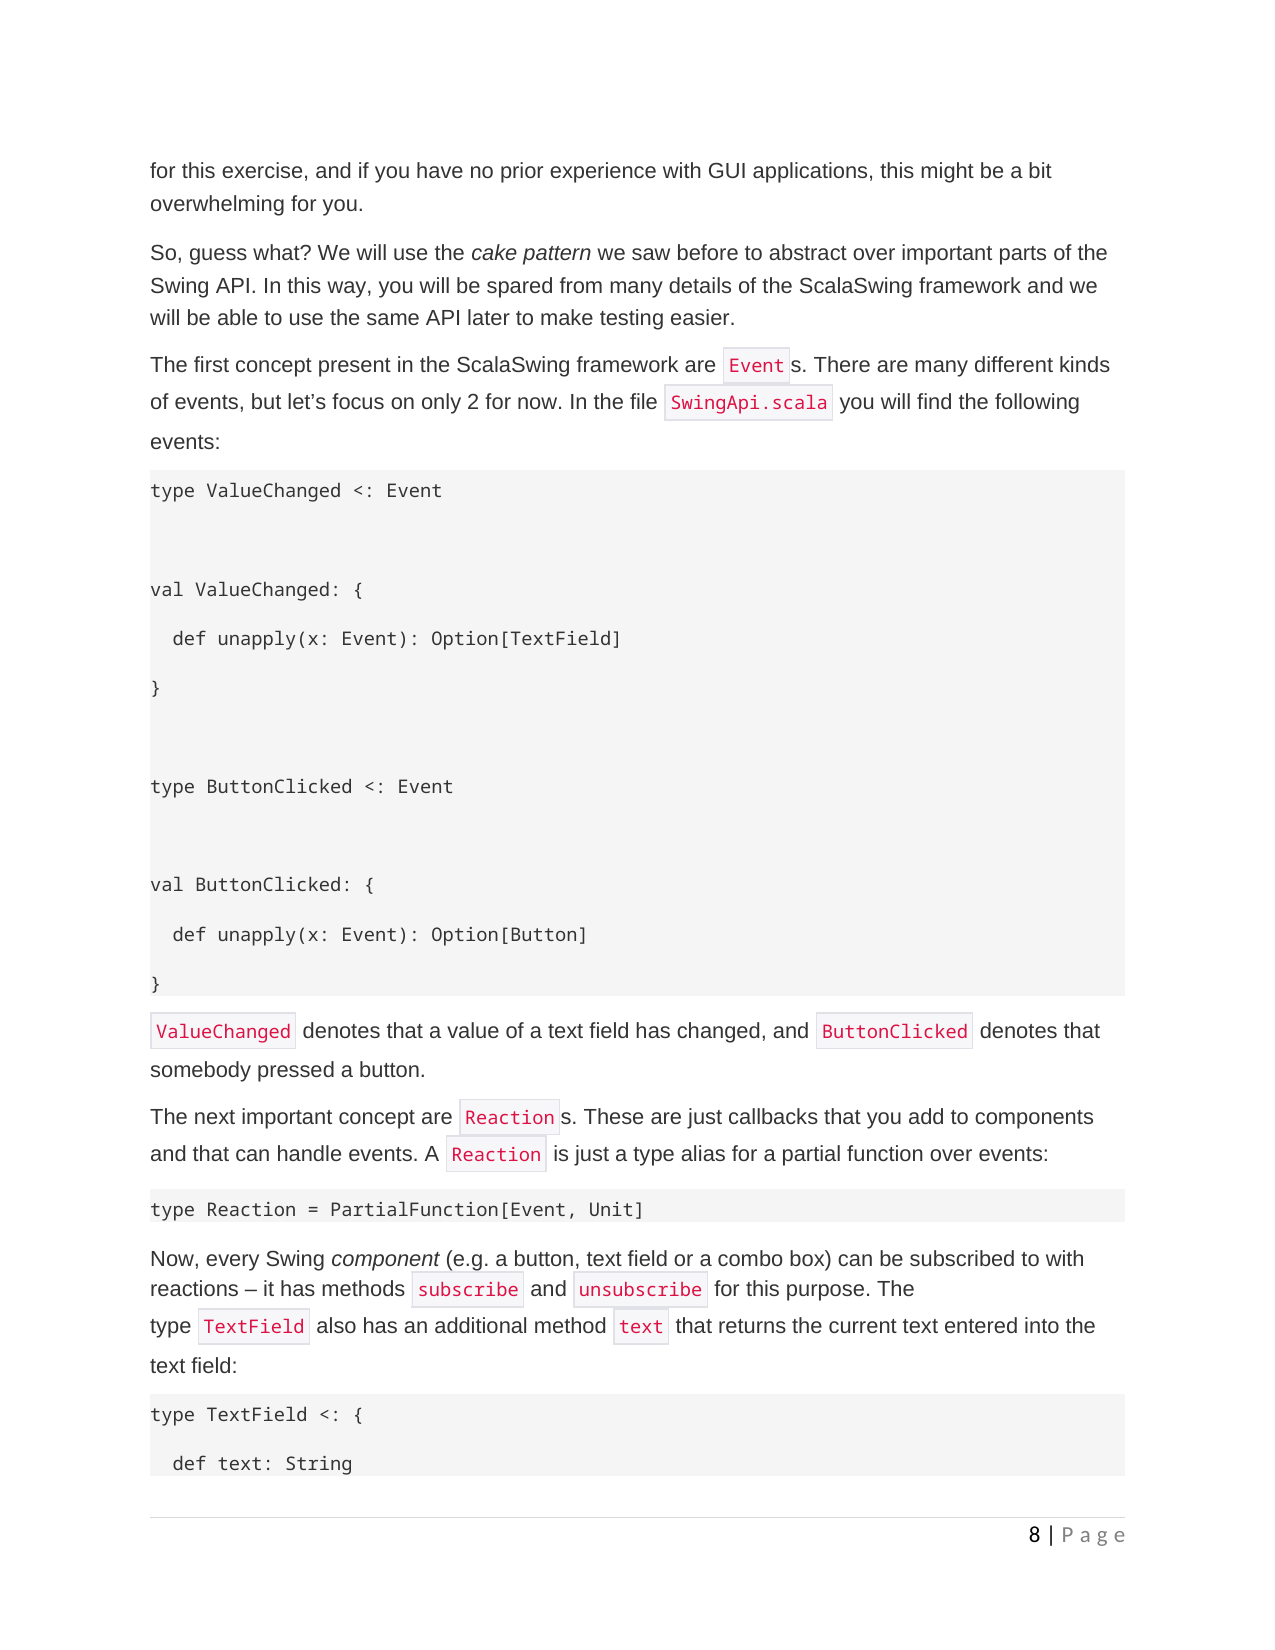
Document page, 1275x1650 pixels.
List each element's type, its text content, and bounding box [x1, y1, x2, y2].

text val ValueChanged: { [150, 569, 1125, 602]
text } [150, 963, 1125, 996]
text def unapply(x: Event): Option[Button] [150, 914, 1125, 946]
text So, guess what? We will use the cake pattern we saw before to abstract over important parts of the Swing API. In this way, you will be spared from many details of the ScalaSwing framework and we will be able to use the same API later to make testing easier. [150, 232, 1125, 331]
text type TextField <: { [150, 1394, 1125, 1427]
text ValueChanged denotes that a value of a text field has changed, and ButtonClicked denotes that somebody pressed a button. [150, 1012, 1125, 1082]
text type ValueChanged <: Event [150, 470, 1125, 503]
text The next important concept are Reactions. These are just callbacks that you add to components and that can handle events. A Reaction is just a type alias for a partial function over events: [547, 1098, 1125, 1172]
text Now, every Swing component (e.g. a button, text field or a combo box) can be subscribed to with reactions – it has methods subscribe and unsubscribe for this purpose. The type TextField also has an additional method text that returns the current text entered into the text field: [150, 1238, 1125, 1378]
text The first concept present in the ScalaSwing framework are Events. There are many different kinds of events, but let’s focus on only 2 for now. In the file SwingApi.scala you will find the following events: [150, 347, 1125, 454]
text The next important concept are Reactions. These are just callbacks that you add to components and that can handle events. A Reaction is just a type alias for a partial function over events: [150, 1098, 559, 1172]
text type ButtonClicked <: Event [150, 766, 1125, 799]
text def unapply(x: Event): Option[TextField] [150, 618, 1125, 651]
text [150, 150, 1125, 216]
text } [150, 667, 1125, 700]
text type Reaction = PartialFunction[Event, Unit] [150, 1189, 1125, 1222]
text def text: String [150, 1443, 1125, 1476]
text val ButtonClicked: { [150, 864, 1125, 897]
